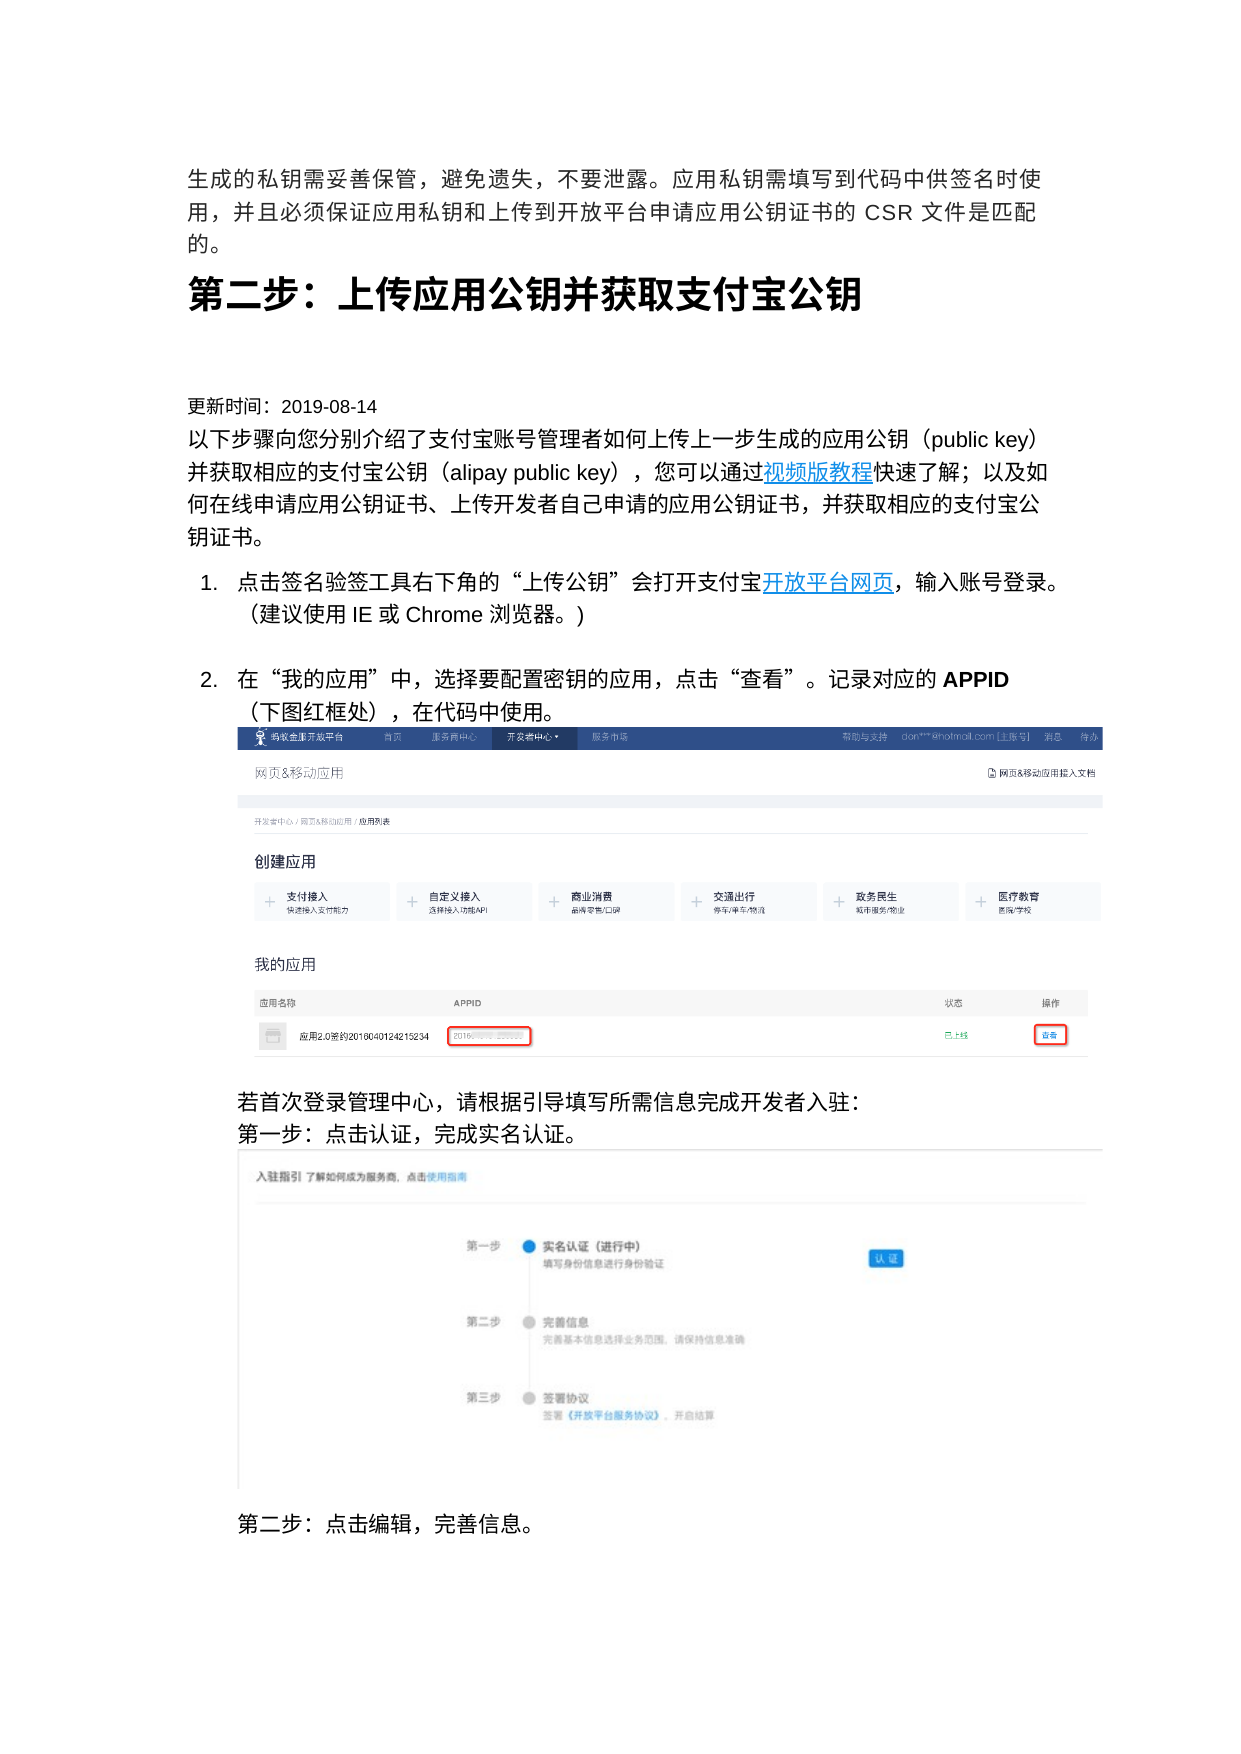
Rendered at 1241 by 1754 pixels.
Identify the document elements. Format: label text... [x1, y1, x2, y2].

text 以下步骤向您分别介绍了支付宝账号管理者如何上传上一步生成的应用公钥（public key）并获取相应的支付宝公钥（alipay public key），您可以通过视频版教程快速了解；以及如何在线申请应用公钥证书、上传开发者自己申请的应用公钥证书，并获取相应的支付宝公钥证书。 [187, 422, 1053, 552]
text 生成的私钥需妥善保管，避免遗失，不要泄露。应用私钥需填写到代码中供签名时使用，并且必须保证应用私钥和上传到开放平台申请应用公钥证书的 CSR 文件是匹配的。 [187, 162, 1053, 259]
text 第二步：上传应用公钥并获取支付宝公钥 [187, 259, 1053, 324]
text 更新时间：2019-08-14 [187, 389, 1053, 422]
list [200, 662, 1053, 1539]
list 点击签名验签工具右下角的“上传公钥”会打开支付宝开放平台网页，输入账号登录。（建议使用 IE 或 Chrome 浏览器。) [200, 564, 1053, 662]
picture [237, 727, 1103, 1060]
picture [237, 1149, 1103, 1489]
